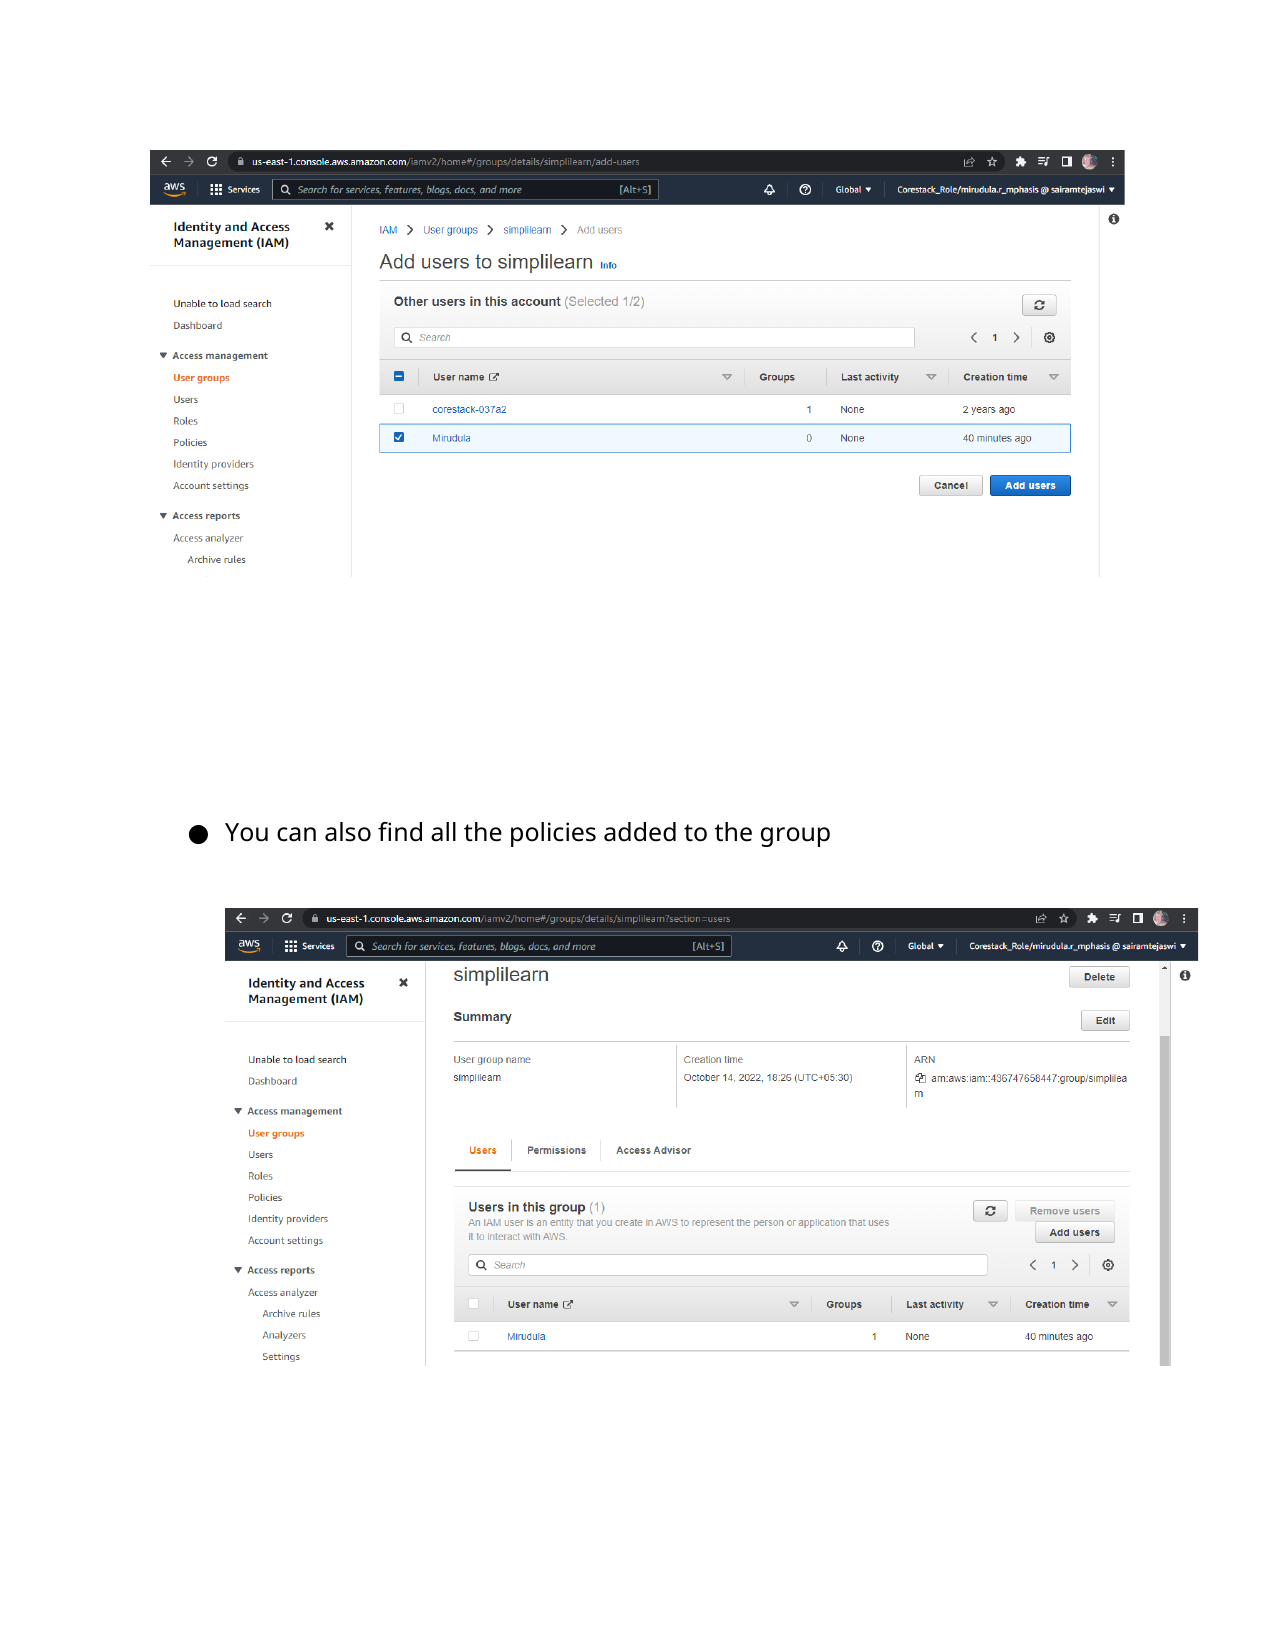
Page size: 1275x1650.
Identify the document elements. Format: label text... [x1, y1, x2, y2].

picture [150, 150, 1125, 577]
picture [225, 908, 1199, 1366]
list You can also find all the policies added to the group [187, 815, 1125, 849]
